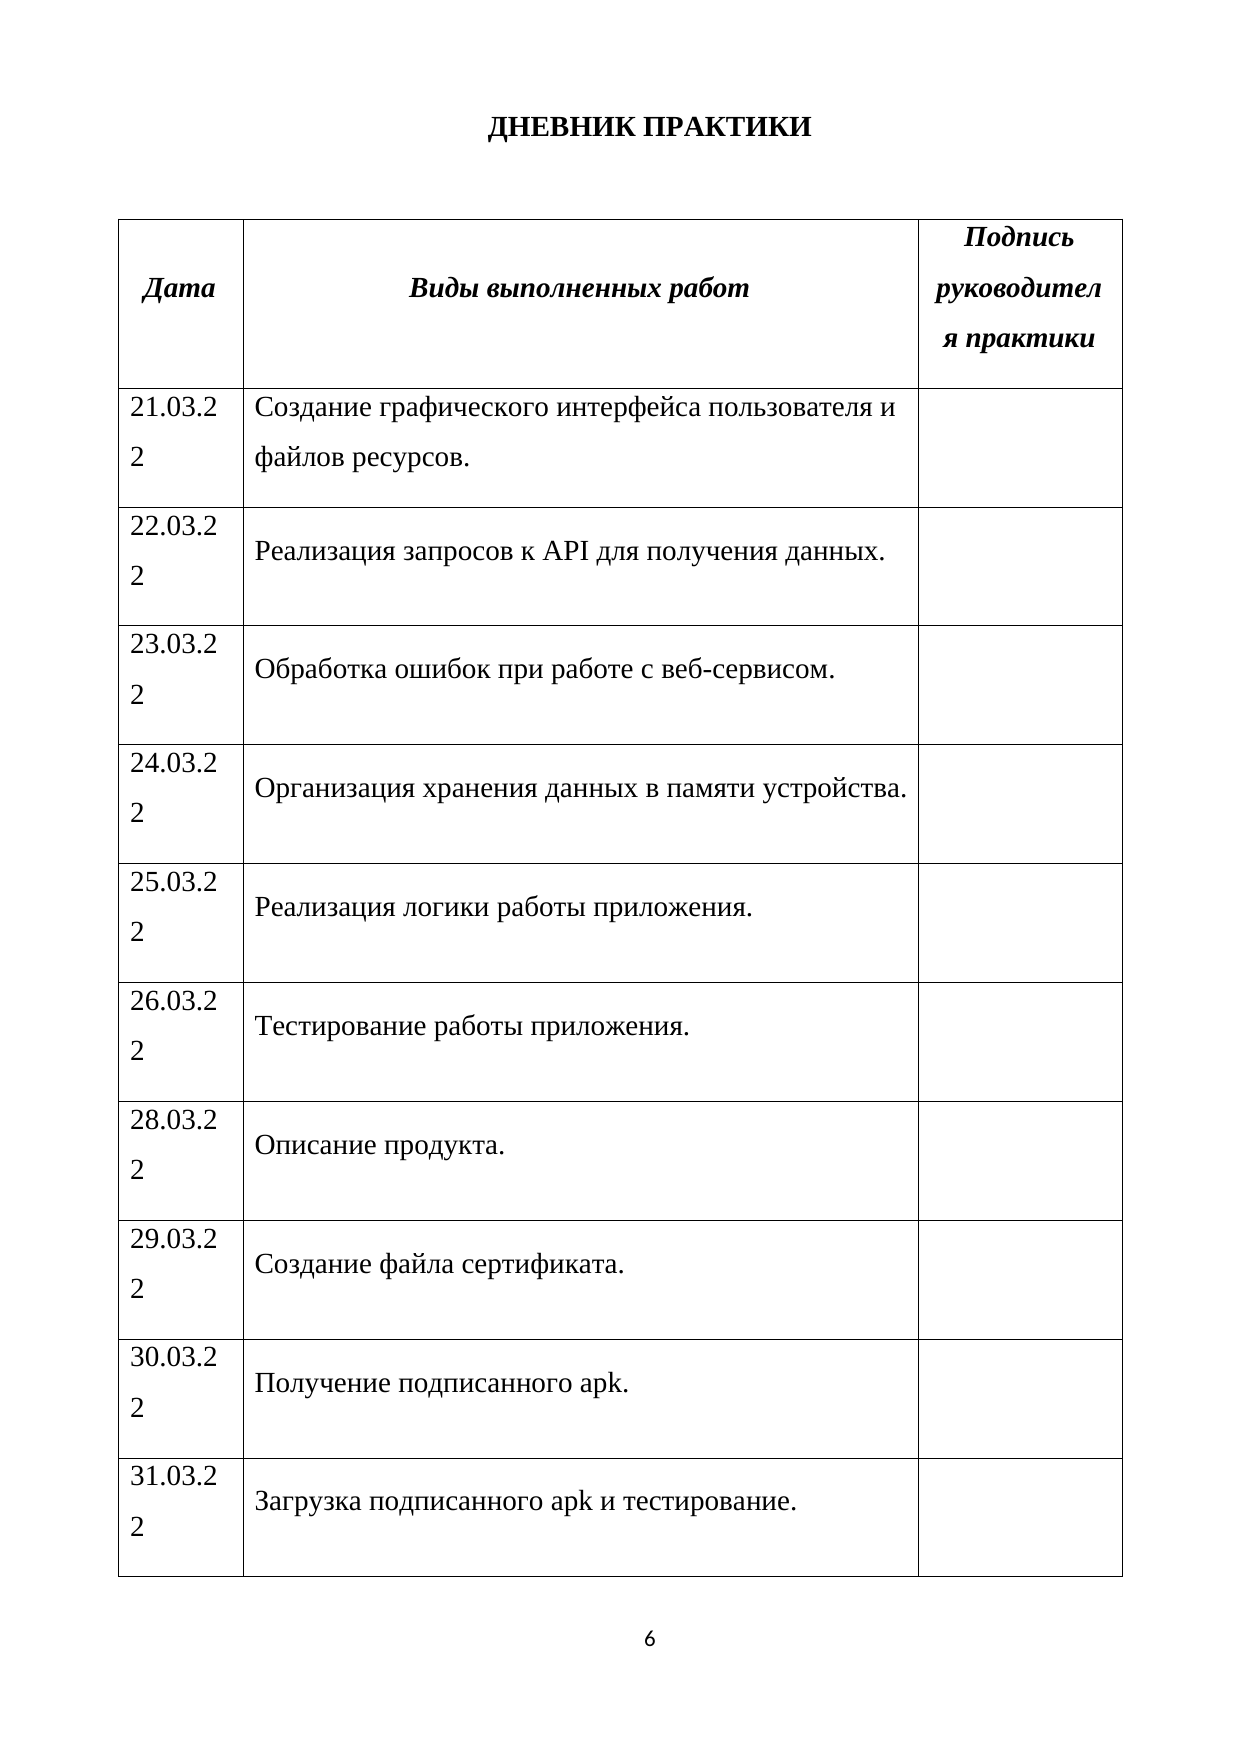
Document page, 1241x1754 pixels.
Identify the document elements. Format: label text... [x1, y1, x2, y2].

table_cell Описание продукта. [244, 1102, 918, 1220]
table_cell Тестирование работы приложения. [244, 983, 918, 1101]
table_cell Создание файла сертификата. [244, 1221, 918, 1338]
table_header Подпись руководителя практики [919, 220, 1122, 388]
table_cell [919, 983, 1122, 1101]
table_cell 21.03.22 [119, 389, 243, 507]
table_cell Реализация логики работы приложения. [244, 864, 918, 982]
table_cell [919, 389, 1122, 507]
subtitle ДНЕВНИК ПРАКТИКИ [118, 109, 1181, 143]
table_header Дата [119, 220, 243, 388]
table_cell 30.03.22 [119, 1340, 243, 1457]
table_cell [919, 1102, 1122, 1220]
table_header Виды выполненных работ [244, 220, 918, 388]
table_cell [919, 626, 1122, 744]
table_cell [919, 864, 1122, 982]
table_cell [919, 745, 1122, 863]
table_cell Создание графического интерфейса пользователя и файлов ресурсов. [244, 389, 918, 507]
table_cell 31.03.22 [119, 1459, 243, 1576]
table_cell 26.03.22 [119, 983, 243, 1101]
table_cell [919, 508, 1122, 625]
table_cell 22.03.22 [119, 508, 243, 625]
table_cell Организация хранения данных в памяти устройства. [244, 745, 918, 863]
table_cell Обработка ошибок при работе с веб-сервисом. [244, 626, 918, 744]
table_cell 29.03.22 [119, 1221, 243, 1338]
table_cell [919, 1221, 1122, 1338]
table_cell 23.03.22 [119, 626, 243, 744]
table_cell 25.03.22 [119, 864, 243, 982]
table_cell 28.03.22 [119, 1102, 243, 1220]
table_cell Получение подписанного apk. [244, 1340, 918, 1457]
table_cell Реализация запросов к API для получения данных. [244, 508, 918, 625]
table_cell [919, 1459, 1122, 1576]
table_cell [919, 1340, 1122, 1457]
table_cell 24.03.22 [119, 745, 243, 863]
table_cell Загрузка подписанного apk и тестирование. [244, 1459, 918, 1576]
